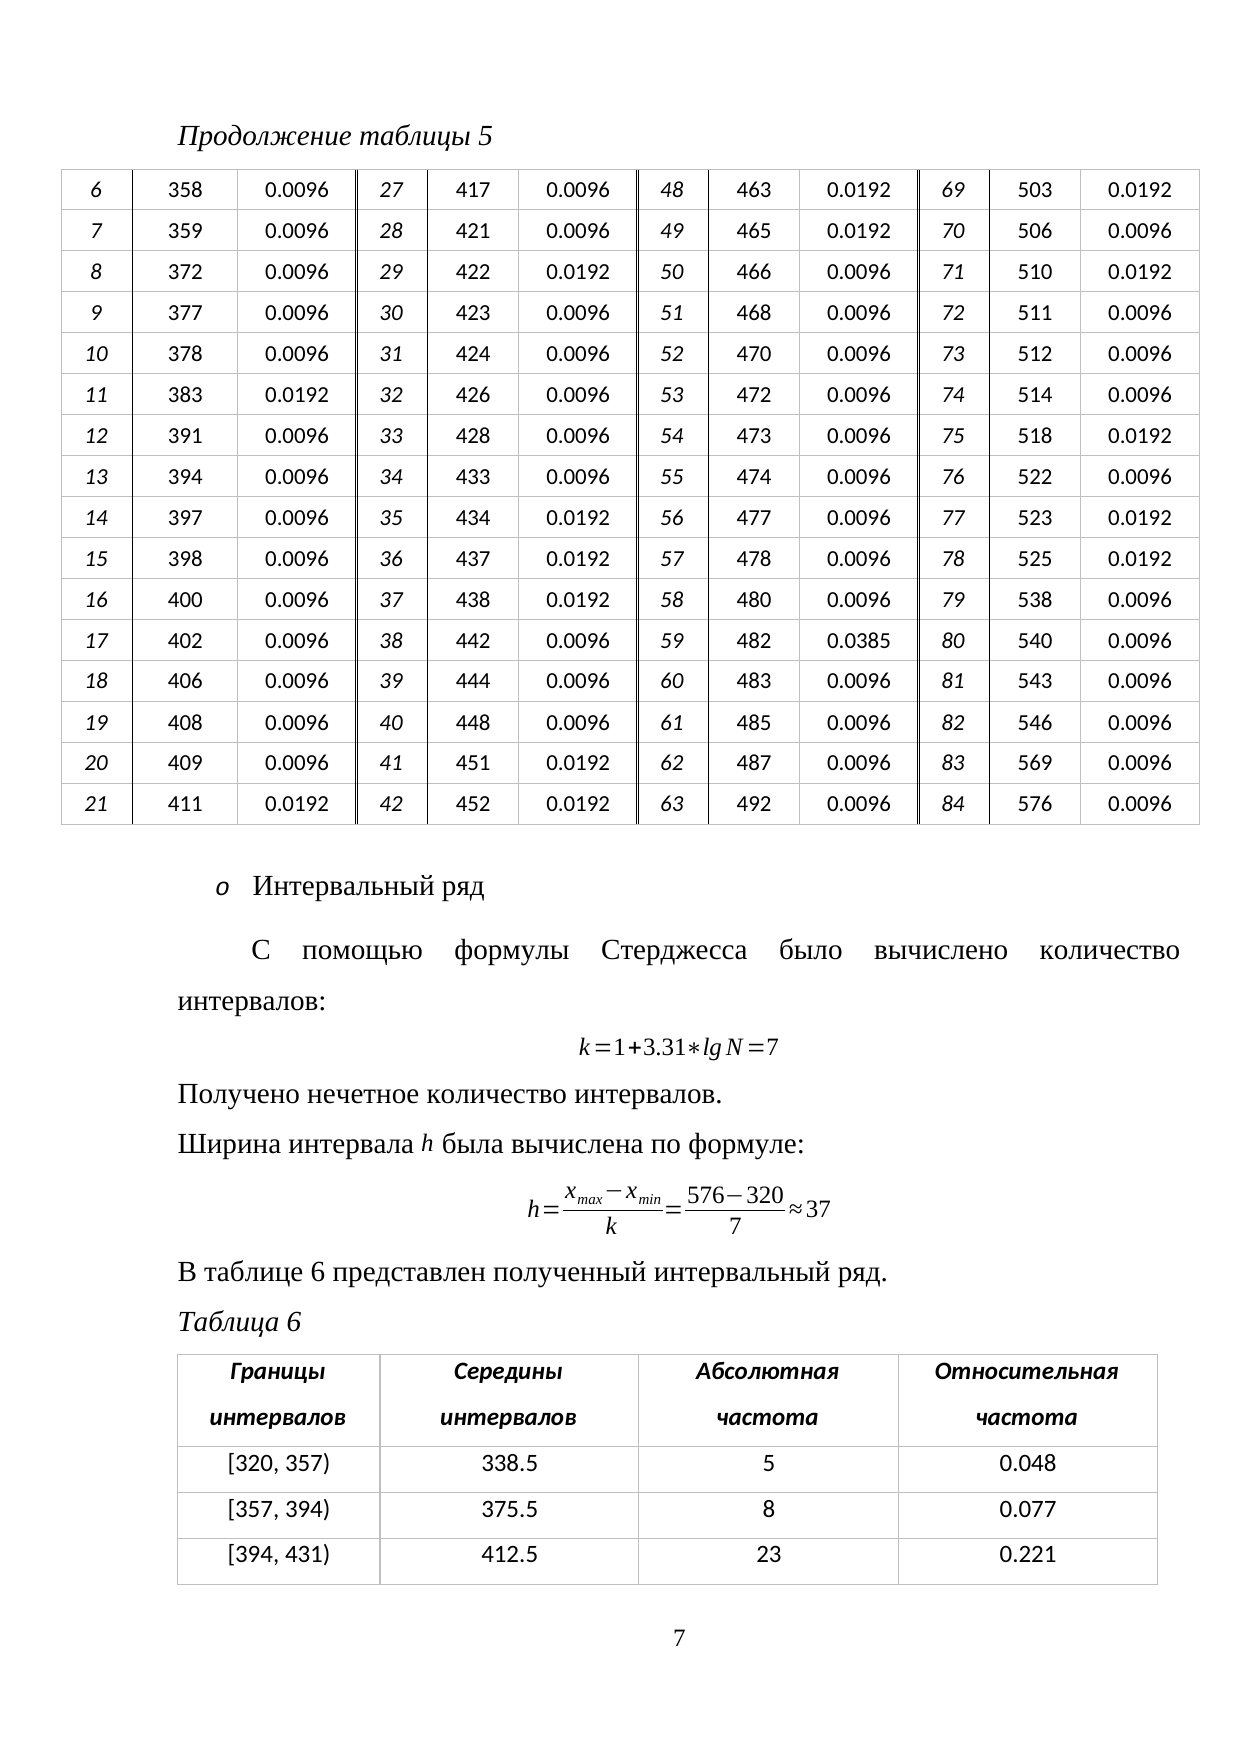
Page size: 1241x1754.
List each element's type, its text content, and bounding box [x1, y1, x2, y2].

table_cell 480 [709, 579, 799, 619]
table_cell 36 [358, 538, 427, 578]
table_cell 411 [133, 784, 237, 823]
table_cell 0.0096 [519, 333, 636, 373]
table_cell 0.0096 [519, 456, 636, 496]
table_header 6 [62, 170, 132, 209]
table_cell 0.0096 [519, 661, 636, 701]
table_cell 0.0096 [238, 251, 355, 291]
table_cell 79 [920, 579, 989, 619]
table_cell 0.0192 [1081, 538, 1199, 578]
table_cell 0.0096 [519, 702, 636, 742]
table_cell 422 [428, 251, 518, 291]
table_cell 409 [133, 743, 237, 782]
table_cell 510 [990, 251, 1080, 291]
table_cell 19 [62, 702, 132, 742]
table_cell 10 [62, 333, 132, 373]
table_cell 81 [920, 661, 989, 701]
table_cell 438 [428, 579, 518, 619]
table_header Относительная частота [899, 1355, 1157, 1446]
table_cell 477 [709, 497, 799, 537]
table_header Середины интервалов [381, 1355, 638, 1446]
table_cell 0.0096 [800, 579, 917, 619]
table_cell 21 [62, 784, 132, 823]
table_cell 470 [709, 333, 799, 373]
table_cell 7 [62, 210, 132, 250]
table_cell 408 [133, 702, 237, 742]
table_cell 0.0096 [238, 456, 355, 496]
table_cell 83 [920, 743, 989, 782]
table_cell 63 [639, 784, 708, 823]
table_cell 0.0192 [238, 374, 355, 414]
table_cell 82 [920, 702, 989, 742]
table_cell 394 [133, 456, 237, 496]
table_cell 0.0192 [1081, 497, 1199, 537]
table_cell 421 [428, 210, 518, 250]
table_cell 33 [358, 415, 427, 455]
table_cell 546 [990, 702, 1080, 742]
table_cell 84 [920, 784, 989, 823]
table_cell 0.0192 [800, 210, 917, 250]
table_cell 482 [709, 620, 799, 660]
table_cell 448 [428, 702, 518, 742]
table_cell 391 [133, 415, 237, 455]
table_header 0.0192 [800, 170, 917, 209]
table_cell 0.0096 [1081, 702, 1199, 742]
table_header 0.0096 [519, 170, 636, 209]
table_cell 444 [428, 661, 518, 701]
table_cell 522 [990, 456, 1080, 496]
table_cell 35 [358, 497, 427, 537]
table_cell 426 [428, 374, 518, 414]
table_cell 437 [428, 538, 518, 578]
table_cell [357, 394) [178, 1493, 379, 1538]
table_cell 0.0096 [800, 743, 917, 782]
table_cell 473 [709, 415, 799, 455]
table_cell 0.0096 [519, 210, 636, 250]
text С помощью формулы Стерджесса было вычислено количество интервалов: [177, 932, 1181, 1016]
text В таблице 6 представлен полученный интервальный ряд. [177, 1254, 1181, 1287]
table_cell 424 [428, 333, 518, 373]
table_cell 0.0096 [800, 292, 917, 332]
table_cell 0.221 [899, 1539, 1157, 1583]
table_cell 0.0096 [800, 538, 917, 578]
table_cell 0.048 [899, 1447, 1157, 1492]
table_cell 0.0192 [519, 743, 636, 782]
table_cell 478 [709, 538, 799, 578]
table_cell 0.0096 [1081, 784, 1199, 823]
table_cell 55 [639, 456, 708, 496]
table_cell [394, 431) [178, 1539, 379, 1583]
table_cell 28 [358, 210, 427, 250]
table_cell 465 [709, 210, 799, 250]
table_cell 0.0096 [238, 415, 355, 455]
table_cell 0.0096 [800, 415, 917, 455]
table_cell [320, 357) [178, 1447, 379, 1492]
table_cell 0.0192 [519, 579, 636, 619]
table_cell 14 [62, 497, 132, 537]
table_cell 0.0096 [800, 251, 917, 291]
table_cell 434 [428, 497, 518, 537]
table_cell 0.0096 [519, 620, 636, 660]
table_header 69 [920, 170, 989, 209]
table_cell 41 [358, 743, 427, 782]
table_cell 78 [920, 538, 989, 578]
table_cell 518 [990, 415, 1080, 455]
table_cell 53 [639, 374, 708, 414]
table_cell 8 [62, 251, 132, 291]
table_cell 73 [920, 333, 989, 373]
table_header 358 [133, 170, 237, 209]
table_cell 523 [990, 497, 1080, 537]
table_cell 0.0096 [238, 333, 355, 373]
table_cell 472 [709, 374, 799, 414]
table_cell 77 [920, 497, 989, 537]
list Интервальный ряд [215, 868, 1181, 902]
table_cell 62 [639, 743, 708, 782]
table_cell 0.0096 [238, 743, 355, 782]
table_cell 5 [639, 1447, 898, 1492]
table_cell 0.0096 [1081, 292, 1199, 332]
table_cell 0.0096 [238, 702, 355, 742]
table_cell 400 [133, 579, 237, 619]
table_cell 0.0096 [238, 292, 355, 332]
table_cell 20 [62, 743, 132, 782]
table_cell 543 [990, 661, 1080, 701]
table_cell 9 [62, 292, 132, 332]
table_cell 76 [920, 456, 989, 496]
table_cell 31 [358, 333, 427, 373]
table_cell 0.0192 [1081, 251, 1199, 291]
table_cell 433 [428, 456, 518, 496]
table_cell 0.0096 [800, 456, 917, 496]
table_cell 377 [133, 292, 237, 332]
table_cell 52 [639, 333, 708, 373]
table_cell 0.077 [899, 1493, 1157, 1538]
table_cell 0.0192 [519, 251, 636, 291]
table_cell 23 [639, 1539, 898, 1583]
table_cell 466 [709, 251, 799, 291]
table_cell 525 [990, 538, 1080, 578]
table_cell 0.0096 [519, 292, 636, 332]
table_cell 538 [990, 579, 1080, 619]
table_cell 0.0096 [238, 497, 355, 537]
table_cell 50 [639, 251, 708, 291]
table_cell 397 [133, 497, 237, 537]
table_cell 406 [133, 661, 237, 701]
table_cell 18 [62, 661, 132, 701]
table_cell 485 [709, 702, 799, 742]
table_cell 30 [358, 292, 427, 332]
table_cell 514 [990, 374, 1080, 414]
table_cell 15 [62, 538, 132, 578]
table_cell 38 [358, 620, 427, 660]
table_cell 375.5 [381, 1493, 638, 1538]
table_header 27 [358, 170, 427, 209]
table_cell 0.0096 [800, 702, 917, 742]
table_cell 451 [428, 743, 518, 782]
table_cell 16 [62, 579, 132, 619]
table_cell 0.0096 [800, 784, 917, 823]
table_cell 0.0096 [800, 374, 917, 414]
table_cell 474 [709, 456, 799, 496]
text Ширина интервала была вычислена по формуле: [177, 1126, 1181, 1160]
table_cell 56 [639, 497, 708, 537]
table_cell 58 [639, 579, 708, 619]
table_cell 512 [990, 333, 1080, 373]
table_cell 0.0192 [519, 538, 636, 578]
table_cell 412.5 [381, 1539, 638, 1583]
table_cell 483 [709, 661, 799, 701]
table_cell 0.0096 [800, 333, 917, 373]
table_cell 576 [990, 784, 1080, 823]
table_header Границы интервалов [178, 1355, 379, 1446]
table_cell 0.0096 [1081, 374, 1199, 414]
table_cell 75 [920, 415, 989, 455]
text Таблица 6 [177, 1304, 1181, 1338]
table_cell 0.0096 [1081, 661, 1199, 701]
table_header 463 [709, 170, 799, 209]
table_cell 468 [709, 292, 799, 332]
table_cell 372 [133, 251, 237, 291]
table_cell 0.0192 [519, 497, 636, 537]
table_cell 423 [428, 292, 518, 332]
table_cell 569 [990, 743, 1080, 782]
table_cell 398 [133, 538, 237, 578]
table_cell 383 [133, 374, 237, 414]
table_cell 17 [62, 620, 132, 660]
table_cell 71 [920, 251, 989, 291]
table_header Абсолютная частота [639, 1355, 898, 1446]
table_cell 428 [428, 415, 518, 455]
table_header 48 [639, 170, 708, 209]
table_cell 12 [62, 415, 132, 455]
table_cell 32 [358, 374, 427, 414]
table_cell 0.0096 [1081, 743, 1199, 782]
table_cell 0.0096 [800, 497, 917, 537]
table_cell 338.5 [381, 1447, 638, 1492]
table_cell 60 [639, 661, 708, 701]
table_cell 42 [358, 784, 427, 823]
table_cell 0.0096 [238, 210, 355, 250]
table_cell 402 [133, 620, 237, 660]
table_cell 61 [639, 702, 708, 742]
table_cell 0.0096 [519, 374, 636, 414]
table_cell 442 [428, 620, 518, 660]
table_header 0.0192 [1081, 170, 1199, 209]
table_cell 51 [639, 292, 708, 332]
table_cell 0.0096 [1081, 579, 1199, 619]
table_cell 39 [358, 661, 427, 701]
table_cell 511 [990, 292, 1080, 332]
table_cell 0.0385 [800, 620, 917, 660]
table_cell 72 [920, 292, 989, 332]
table_cell 29 [358, 251, 427, 291]
table_cell 0.0192 [519, 784, 636, 823]
table_cell 0.0096 [238, 579, 355, 619]
table_cell 0.0096 [238, 538, 355, 578]
table_cell 57 [639, 538, 708, 578]
table_cell 0.0192 [1081, 415, 1199, 455]
table_cell 11 [62, 374, 132, 414]
table_header 0.0096 [238, 170, 355, 209]
table_cell 378 [133, 333, 237, 373]
table_cell 0.0096 [238, 661, 355, 701]
table_cell 0.0096 [238, 620, 355, 660]
table_cell 70 [920, 210, 989, 250]
table_cell 8 [639, 1493, 898, 1538]
table_cell 0.0096 [800, 661, 917, 701]
table_cell 49 [639, 210, 708, 250]
table_cell 34 [358, 456, 427, 496]
table_header 503 [990, 170, 1080, 209]
table_cell 0.0096 [1081, 620, 1199, 660]
table_header 417 [428, 170, 518, 209]
table_cell 359 [133, 210, 237, 250]
text Продолжение таблицы 5 [177, 118, 1181, 152]
table_cell 59 [639, 620, 708, 660]
table_cell 492 [709, 784, 799, 823]
table_cell 0.0096 [519, 415, 636, 455]
table_cell 452 [428, 784, 518, 823]
table_cell 74 [920, 374, 989, 414]
table_cell 0.0096 [1081, 333, 1199, 373]
table_cell 13 [62, 456, 132, 496]
table_cell 0.0096 [1081, 210, 1199, 250]
table_cell 506 [990, 210, 1080, 250]
table_cell 54 [639, 415, 708, 455]
table_cell 40 [358, 702, 427, 742]
table_cell 0.0096 [1081, 456, 1199, 496]
table_cell 0.0192 [238, 784, 355, 823]
table_cell 487 [709, 743, 799, 782]
table_cell 37 [358, 579, 427, 619]
table_cell 540 [990, 620, 1080, 660]
text Получено нечетное количество интервалов. [177, 1076, 1181, 1109]
table_cell 80 [920, 620, 989, 660]
